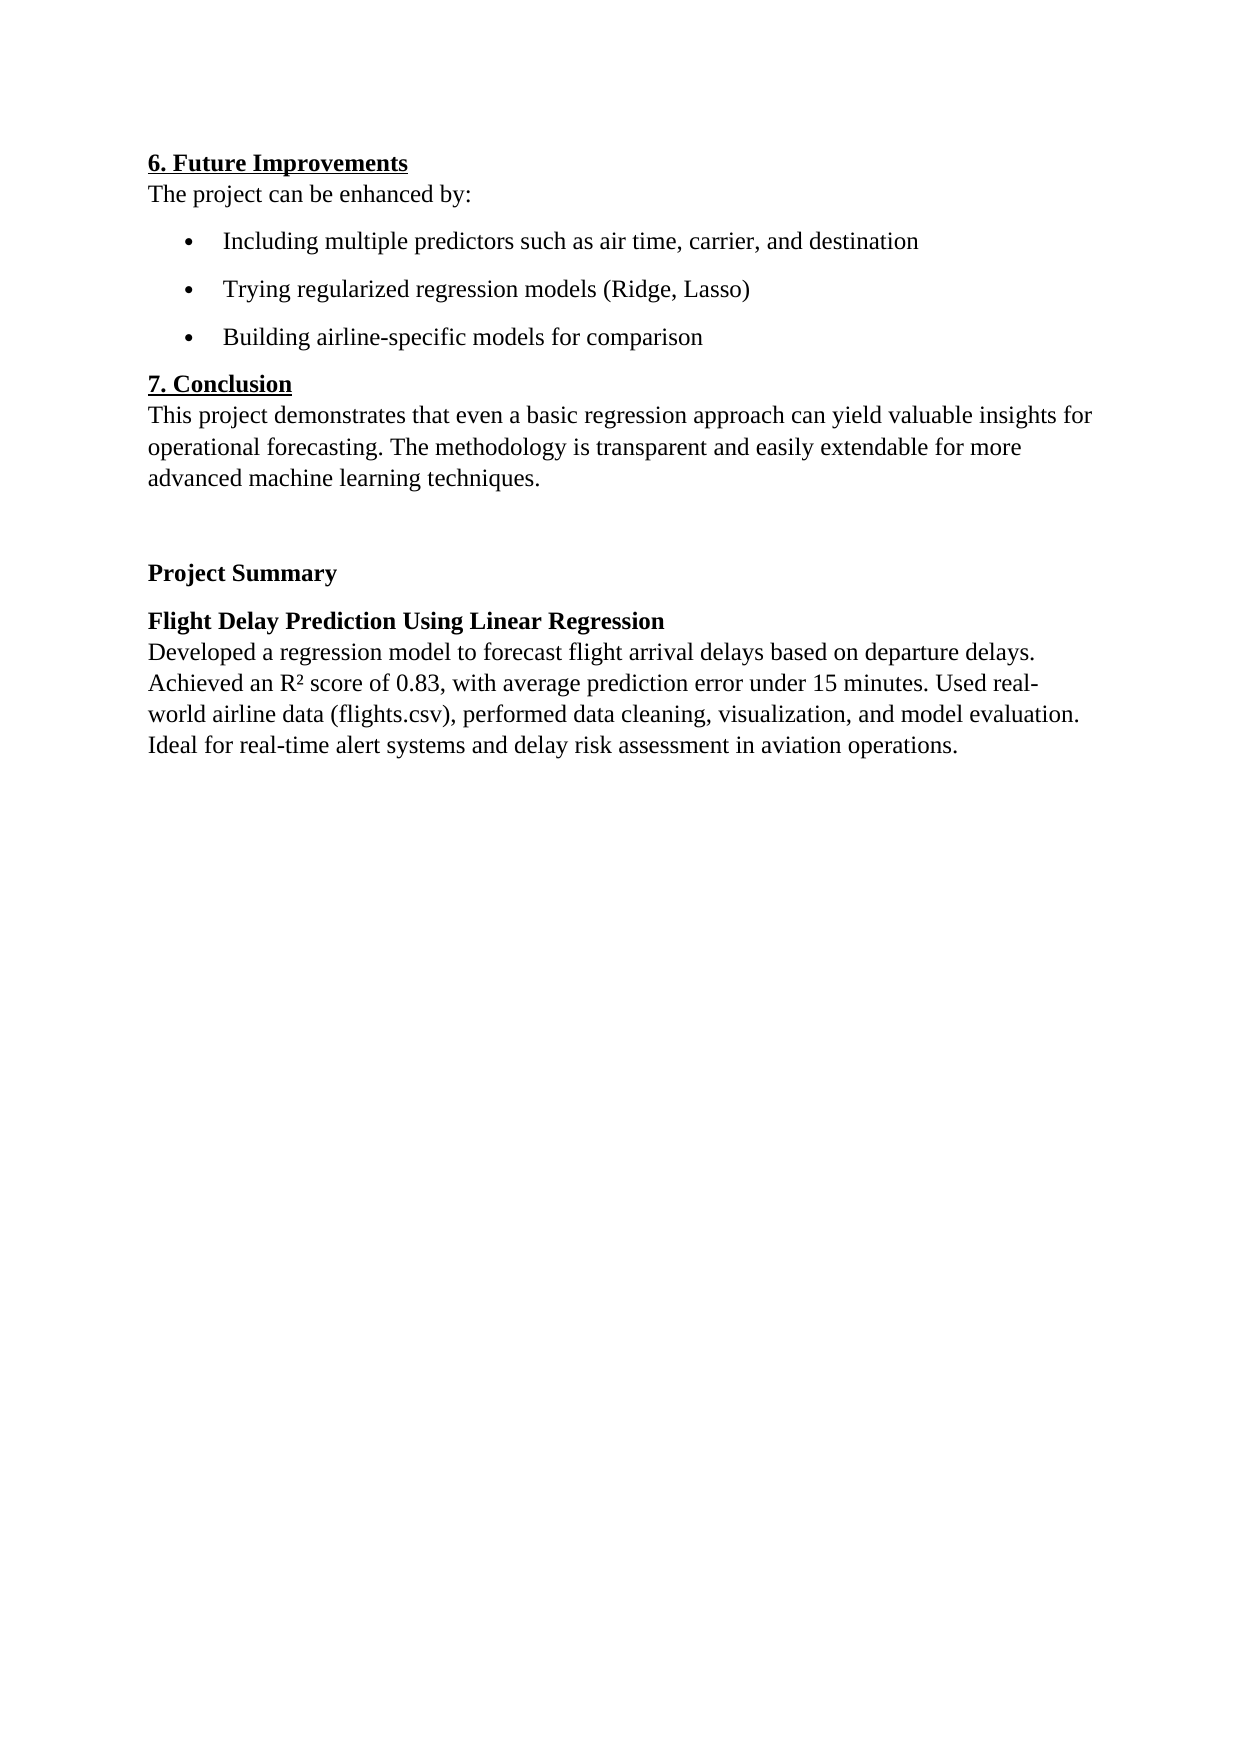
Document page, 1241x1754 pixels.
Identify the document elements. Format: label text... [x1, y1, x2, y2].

text Flight Delay Prediction Using Linear Regression Developed a regression model to forecast flight arrival delays based on departure delays. Achieved an R² score of 0.83, with average prediction error under 15 minutes. Used real-world airline data (flights.csv), performed data cleaning, visualization, and model evaluation. Ideal for real-time alert systems and delay risk assessment in aviation operations. [148, 606, 1093, 759]
text 6. Future Improvements The project can be enhanced by: [148, 148, 1093, 207]
text 7. Conclusion This project demonstrates that even a basic regression approach can yield valuable insights for operational forecasting. The methodology is transparent and easily extendable for more advanced machine learning techniques. [148, 369, 1093, 491]
list Including multiple predictors such as air time, carrier, and destination [185, 226, 1093, 255]
text Project Summary [148, 558, 1093, 587]
list Building airline-specific models for comparison [185, 322, 1093, 351]
list Trying regularized regression models (Ridge, Lasso) [185, 274, 1093, 303]
